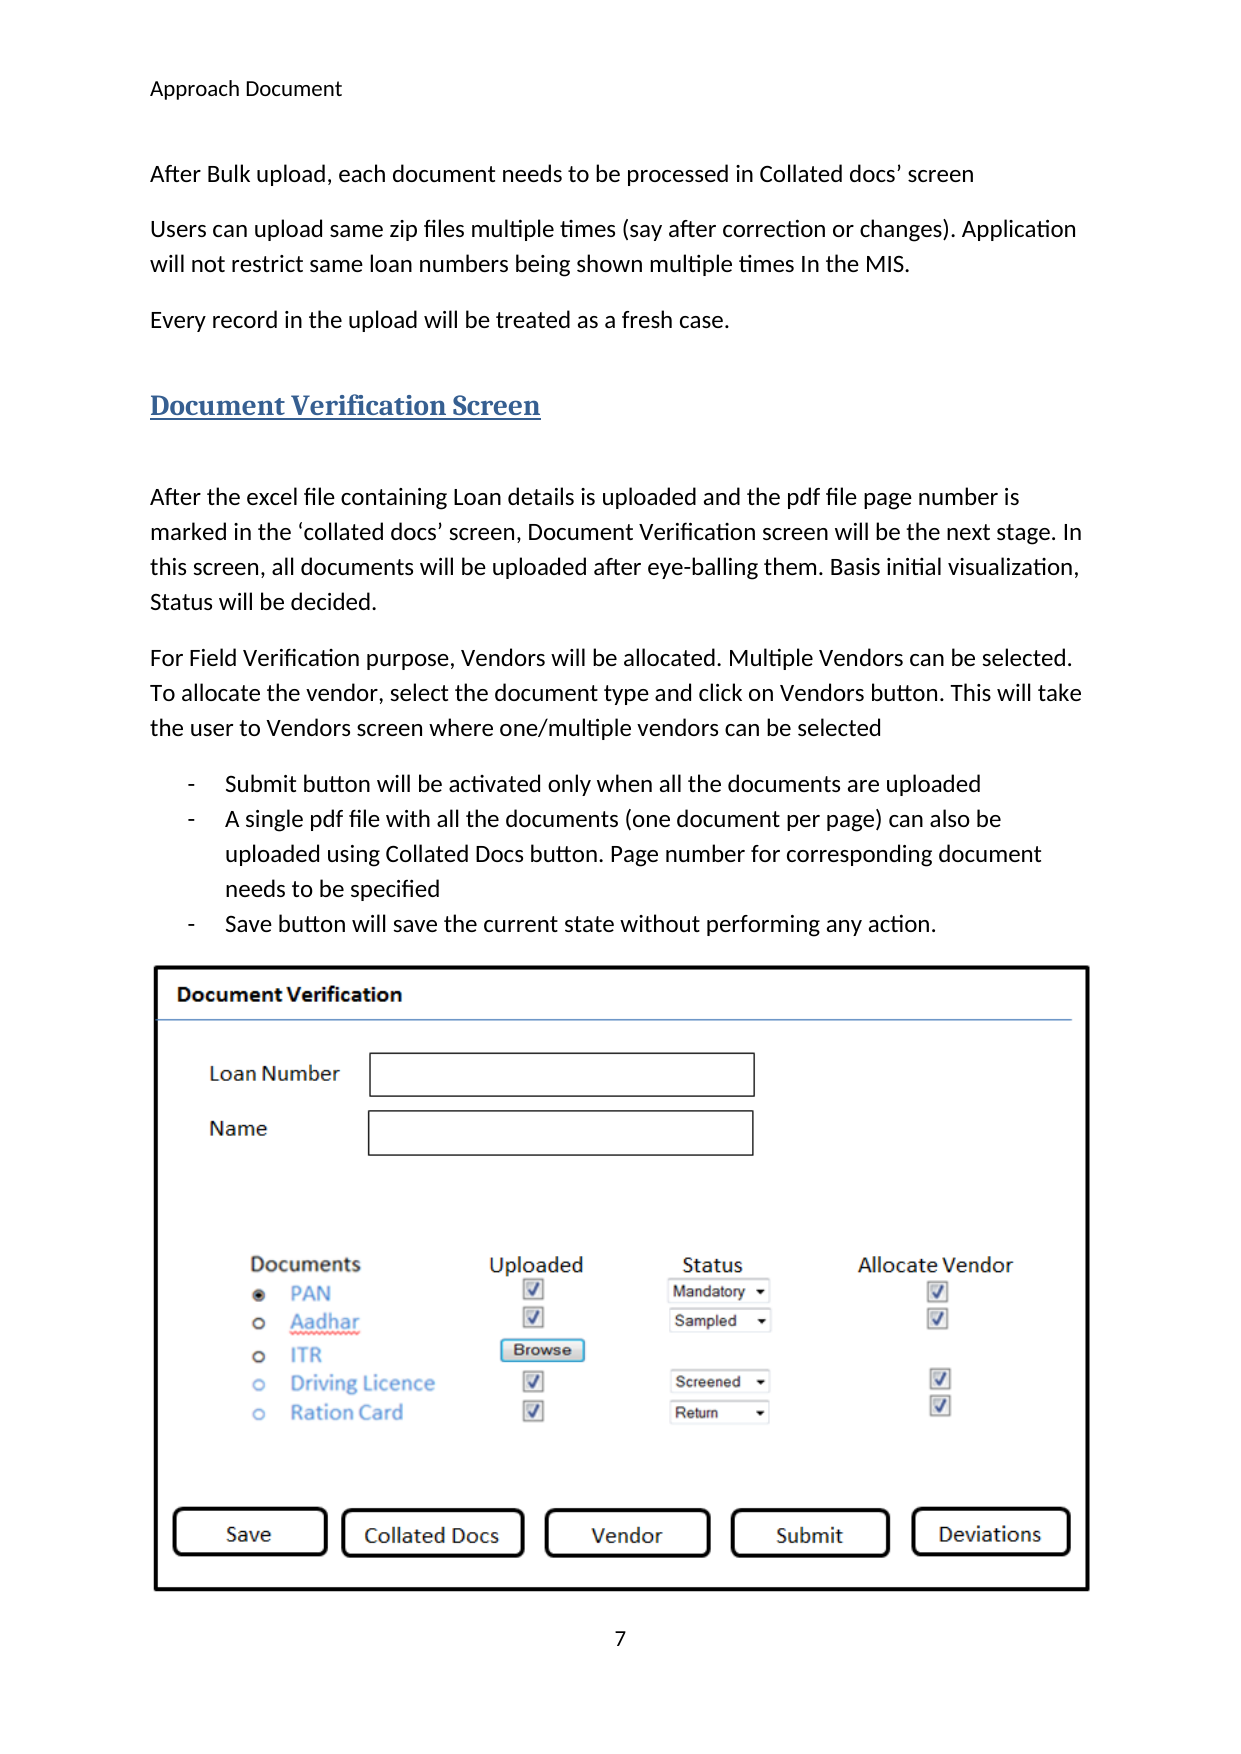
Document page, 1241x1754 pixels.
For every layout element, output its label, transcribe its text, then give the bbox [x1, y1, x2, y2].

text After Bulk upload, each document needs to be processed in Collated docs’ screen [150, 158, 1090, 188]
picture [150, 963, 1091, 1594]
text Users can upload same zip files multiple times (say after correction or changes). Application will not restrict same loan numbers being shown multiple times In the MIS. [150, 214, 1090, 279]
text Every record in the upload will be treated as a fresh case. [150, 304, 1090, 335]
subtitle Document Verification Screen [150, 389, 1090, 423]
text For Field Verification purpose, Vendors will be allocated. Multiple Vendors can be selected. To allocate the vendor, select the document type and click on Vendors button. This will take the user to Vendors screen where one/multiple vendors can be selected [150, 642, 1090, 742]
text After the excel file containing Loan details is uploaded and the pdf file page number is marked in the ‘collated docs’ screen, Document Verification screen will be the next stage. In this screen, all documents will be uploaded after eye-balling them. Basis initial visualization, Status will be decided. [150, 481, 1090, 617]
list Save button will save the current state without performing any action. [187, 908, 1090, 938]
list A single pdf file with all the documents (one document per page) can also be uploaded using Collated Docs button. Page number for corresponding document needs to be specified [187, 803, 1090, 903]
list Submit button will be activated only when all the documents are uploaded [187, 768, 1090, 798]
